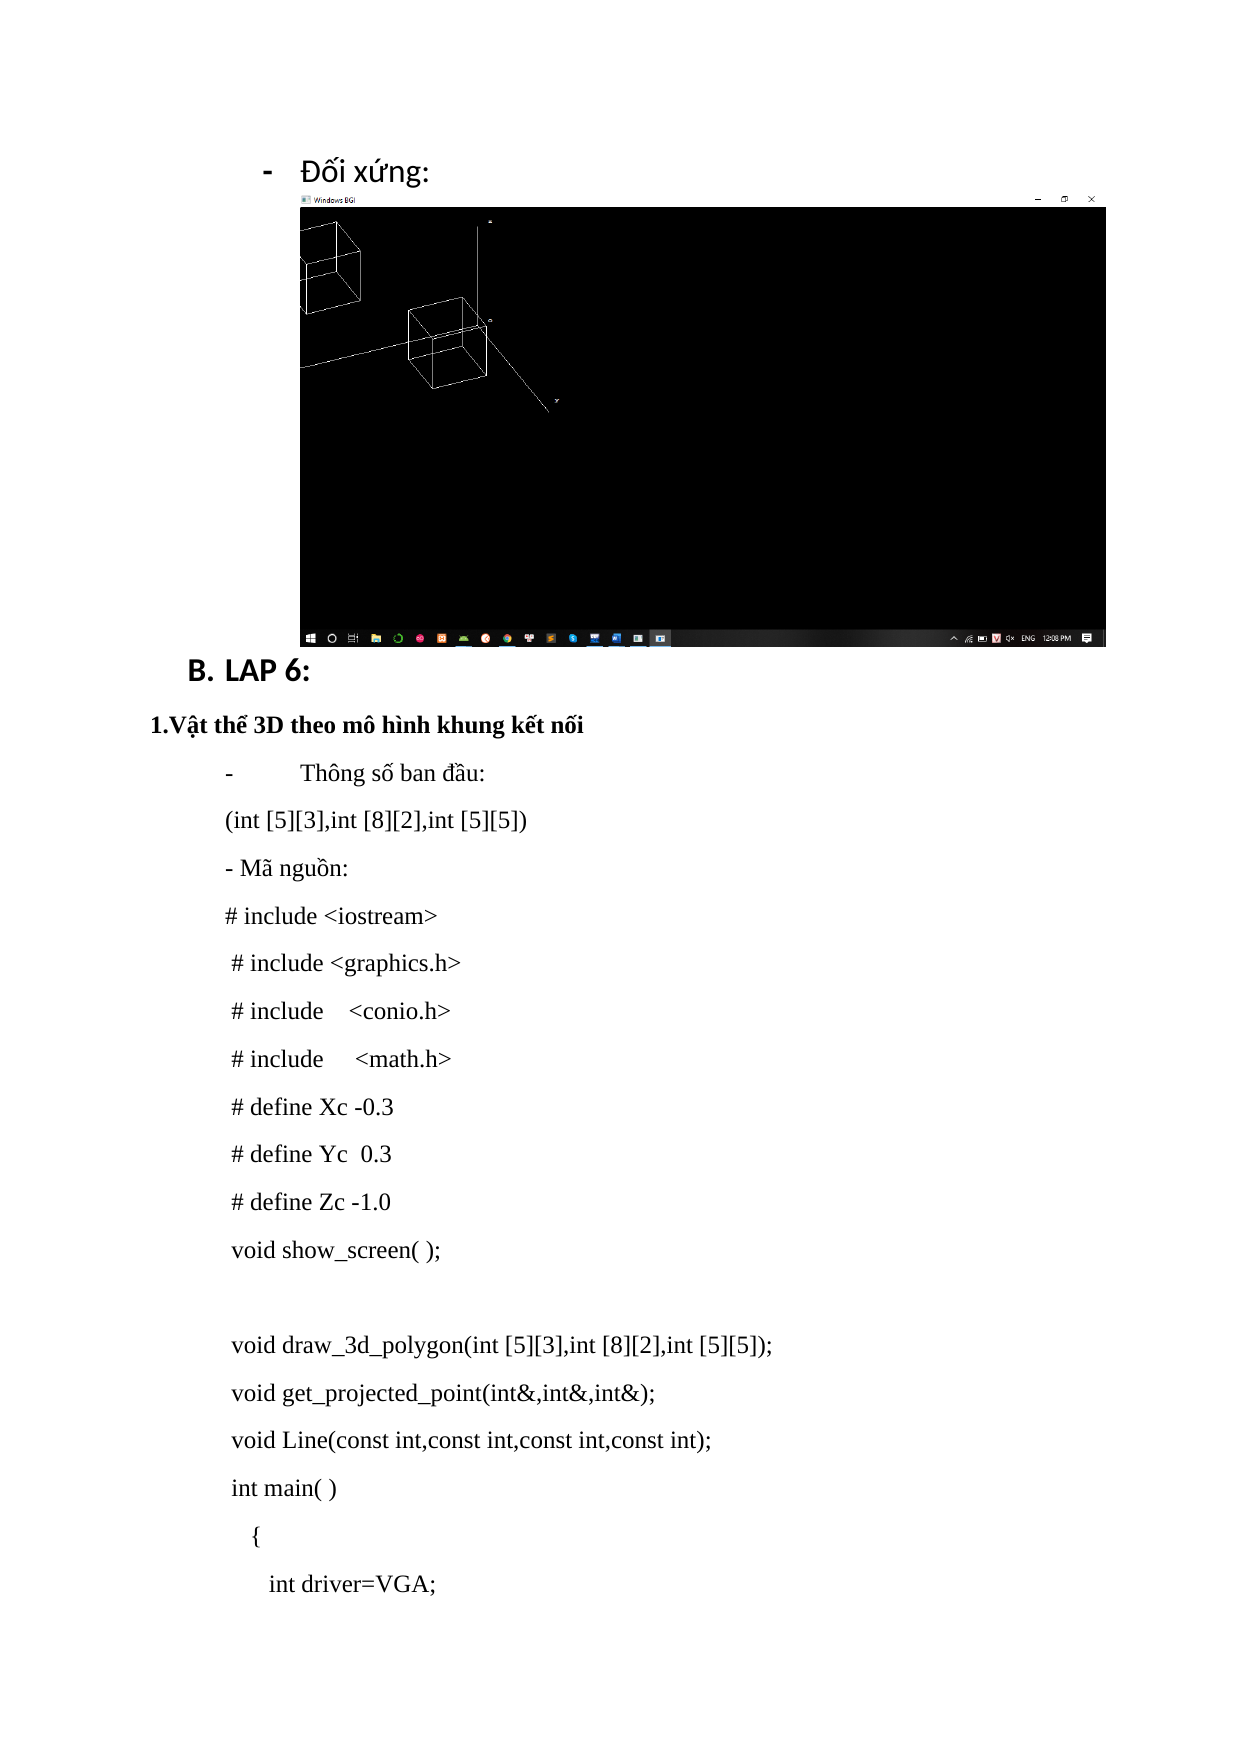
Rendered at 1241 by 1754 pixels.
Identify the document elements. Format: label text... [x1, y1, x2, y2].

list Đối xứng: [262, 150, 1090, 191]
text int driver=VGA; [150, 1569, 1090, 1597]
text int main( ) [150, 1473, 1090, 1502]
text # include <math.h> [150, 1044, 1090, 1073]
text # include <conio.h> [150, 996, 1090, 1025]
text 1.Vật thể 3D theo mô hình khung kết nối [150, 710, 1090, 739]
text # include <graphics.h> [150, 948, 1090, 977]
text # include <iostream> [150, 901, 1090, 929]
text void draw_3d_polygon(int [5][3],int [8][2],int [5][5]); [150, 1330, 1090, 1359]
list LAP 6: [187, 649, 1090, 690]
text void Line(const int,const int,const int,const int); [150, 1426, 1090, 1454]
text - Mã nguồn: [150, 853, 1090, 882]
text void get_projected_point(int&,int&,int&); [150, 1378, 1090, 1407]
text # define Zc -1.0 [150, 1187, 1090, 1216]
text void show_screen( ); [150, 1235, 1090, 1263]
text - Thông số ban đầu: [150, 758, 1090, 786]
picture [300, 193, 1106, 647]
text (int [5][3],int [8][2],int [5][5]) [150, 805, 1090, 834]
text # define Xc -0.3 [150, 1092, 1090, 1120]
text { [150, 1521, 1090, 1550]
text # define Yc 0.3 [150, 1139, 1090, 1168]
